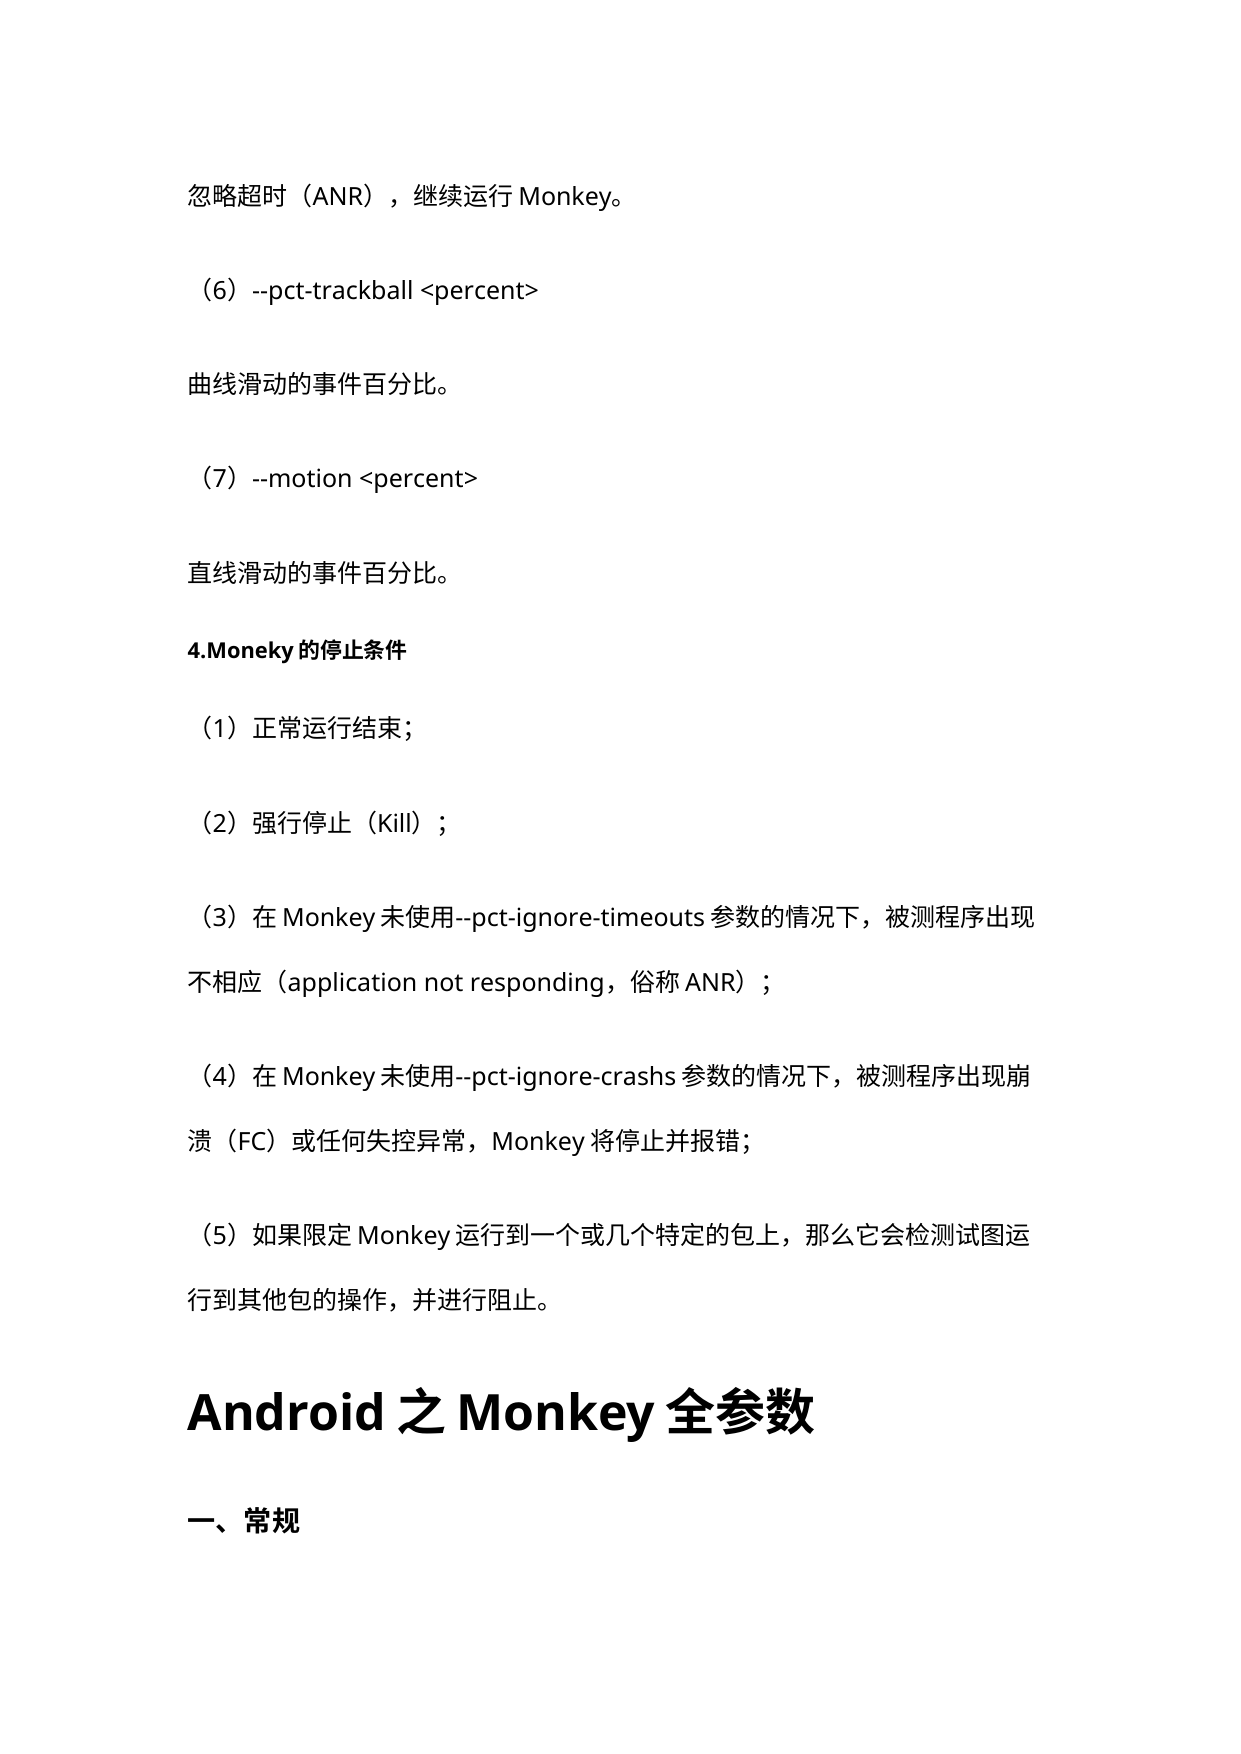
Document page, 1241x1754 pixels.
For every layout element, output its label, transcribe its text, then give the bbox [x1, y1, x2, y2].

text 曲线滑动的事件百分比。 [187, 350, 1053, 415]
text （1）正常运行结束； [187, 694, 1053, 759]
text （4）在Monkey未使用--pct-ignore-crashs参数的情况下，被测程序出现崩溃（FC）或任何失控异常，Monkey将停止并报错； [187, 1042, 1053, 1172]
text （6）--pct-trackball <percent> [187, 256, 1053, 321]
text 直线滑动的事件百分比。 [187, 539, 1053, 604]
text 忽略超时（ANR），继续运行Monkey。 [187, 162, 1053, 227]
text （3）在Monkey未使用--pct-ignore-timeouts参数的情况下，被测程序出现不相应（application not responding，俗称ANR）； [187, 883, 1053, 1013]
text 4.Moneky的停止条件 [187, 633, 1053, 665]
text （5）如果限定Monkey运行到一个或几个特定的包上，那么它会检测试图运行到其他包的操作，并进行阻止。 [187, 1201, 1053, 1331]
text （2）强行停止（Kill）； [187, 789, 1053, 854]
text 一、常规 [187, 1487, 1053, 1552]
text Android之Monkey全参数 [187, 1360, 1053, 1458]
text （7）--motion <percent> [187, 444, 1053, 509]
